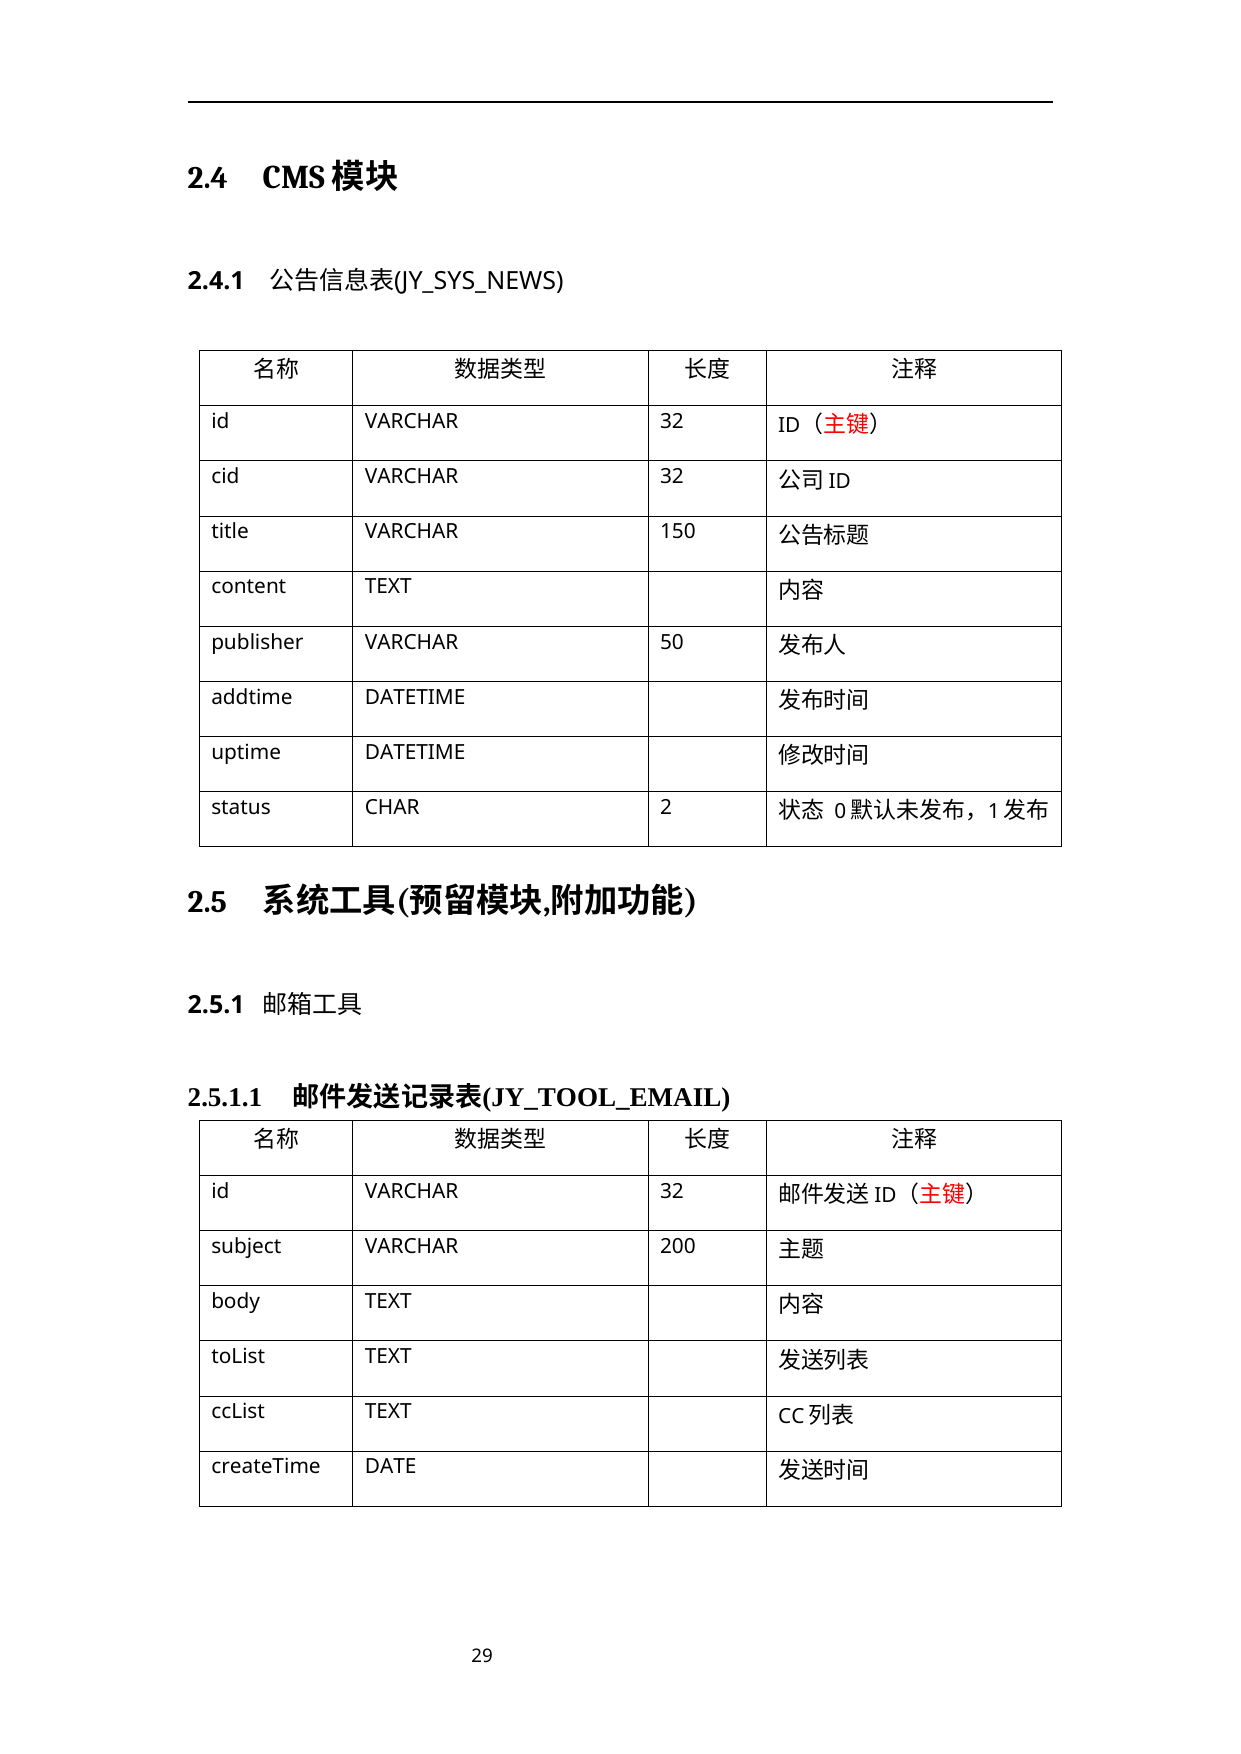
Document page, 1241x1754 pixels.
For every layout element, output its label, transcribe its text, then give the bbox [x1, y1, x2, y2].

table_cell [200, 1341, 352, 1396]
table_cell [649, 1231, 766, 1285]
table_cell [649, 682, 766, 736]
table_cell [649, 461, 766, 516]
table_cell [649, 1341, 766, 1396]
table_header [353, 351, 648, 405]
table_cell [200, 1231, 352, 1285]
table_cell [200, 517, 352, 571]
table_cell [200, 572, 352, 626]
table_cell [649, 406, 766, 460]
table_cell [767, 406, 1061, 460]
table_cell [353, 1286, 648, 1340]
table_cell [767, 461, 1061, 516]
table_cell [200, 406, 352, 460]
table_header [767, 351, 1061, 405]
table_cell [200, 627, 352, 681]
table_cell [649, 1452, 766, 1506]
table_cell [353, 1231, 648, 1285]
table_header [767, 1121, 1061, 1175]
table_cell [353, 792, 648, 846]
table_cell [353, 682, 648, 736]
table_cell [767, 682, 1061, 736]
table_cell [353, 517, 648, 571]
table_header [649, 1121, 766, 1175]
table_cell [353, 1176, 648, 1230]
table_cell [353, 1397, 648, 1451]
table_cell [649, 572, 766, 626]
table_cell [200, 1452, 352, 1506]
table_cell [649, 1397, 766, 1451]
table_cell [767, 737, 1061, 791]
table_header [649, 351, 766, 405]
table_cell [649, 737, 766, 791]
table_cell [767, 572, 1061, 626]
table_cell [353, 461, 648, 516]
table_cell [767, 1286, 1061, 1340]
subtitle 邮箱工具 [187, 985, 1053, 1021]
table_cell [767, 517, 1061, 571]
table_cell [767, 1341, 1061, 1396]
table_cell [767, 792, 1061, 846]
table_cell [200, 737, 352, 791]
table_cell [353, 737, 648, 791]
subtitle 邮件发送记录表(JY_TOOL_EMAIL) [187, 1074, 1053, 1114]
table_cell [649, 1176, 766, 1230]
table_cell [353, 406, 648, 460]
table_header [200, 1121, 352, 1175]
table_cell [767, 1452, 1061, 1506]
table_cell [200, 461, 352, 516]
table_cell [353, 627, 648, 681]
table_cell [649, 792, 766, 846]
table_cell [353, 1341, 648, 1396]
subtitle 公告信息表(JY_SYS_NEWS) [187, 260, 1053, 297]
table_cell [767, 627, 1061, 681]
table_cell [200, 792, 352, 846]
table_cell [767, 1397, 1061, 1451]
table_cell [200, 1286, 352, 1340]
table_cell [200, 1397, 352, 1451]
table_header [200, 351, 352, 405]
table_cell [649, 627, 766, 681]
subtitle CMS模块 [187, 150, 1053, 198]
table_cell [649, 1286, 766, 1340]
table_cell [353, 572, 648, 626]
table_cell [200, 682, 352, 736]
subtitle 系统工具(预留模块,附加功能) [187, 874, 1053, 922]
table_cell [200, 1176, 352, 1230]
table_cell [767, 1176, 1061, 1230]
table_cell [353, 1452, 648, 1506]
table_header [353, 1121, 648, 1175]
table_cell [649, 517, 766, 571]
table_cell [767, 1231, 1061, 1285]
